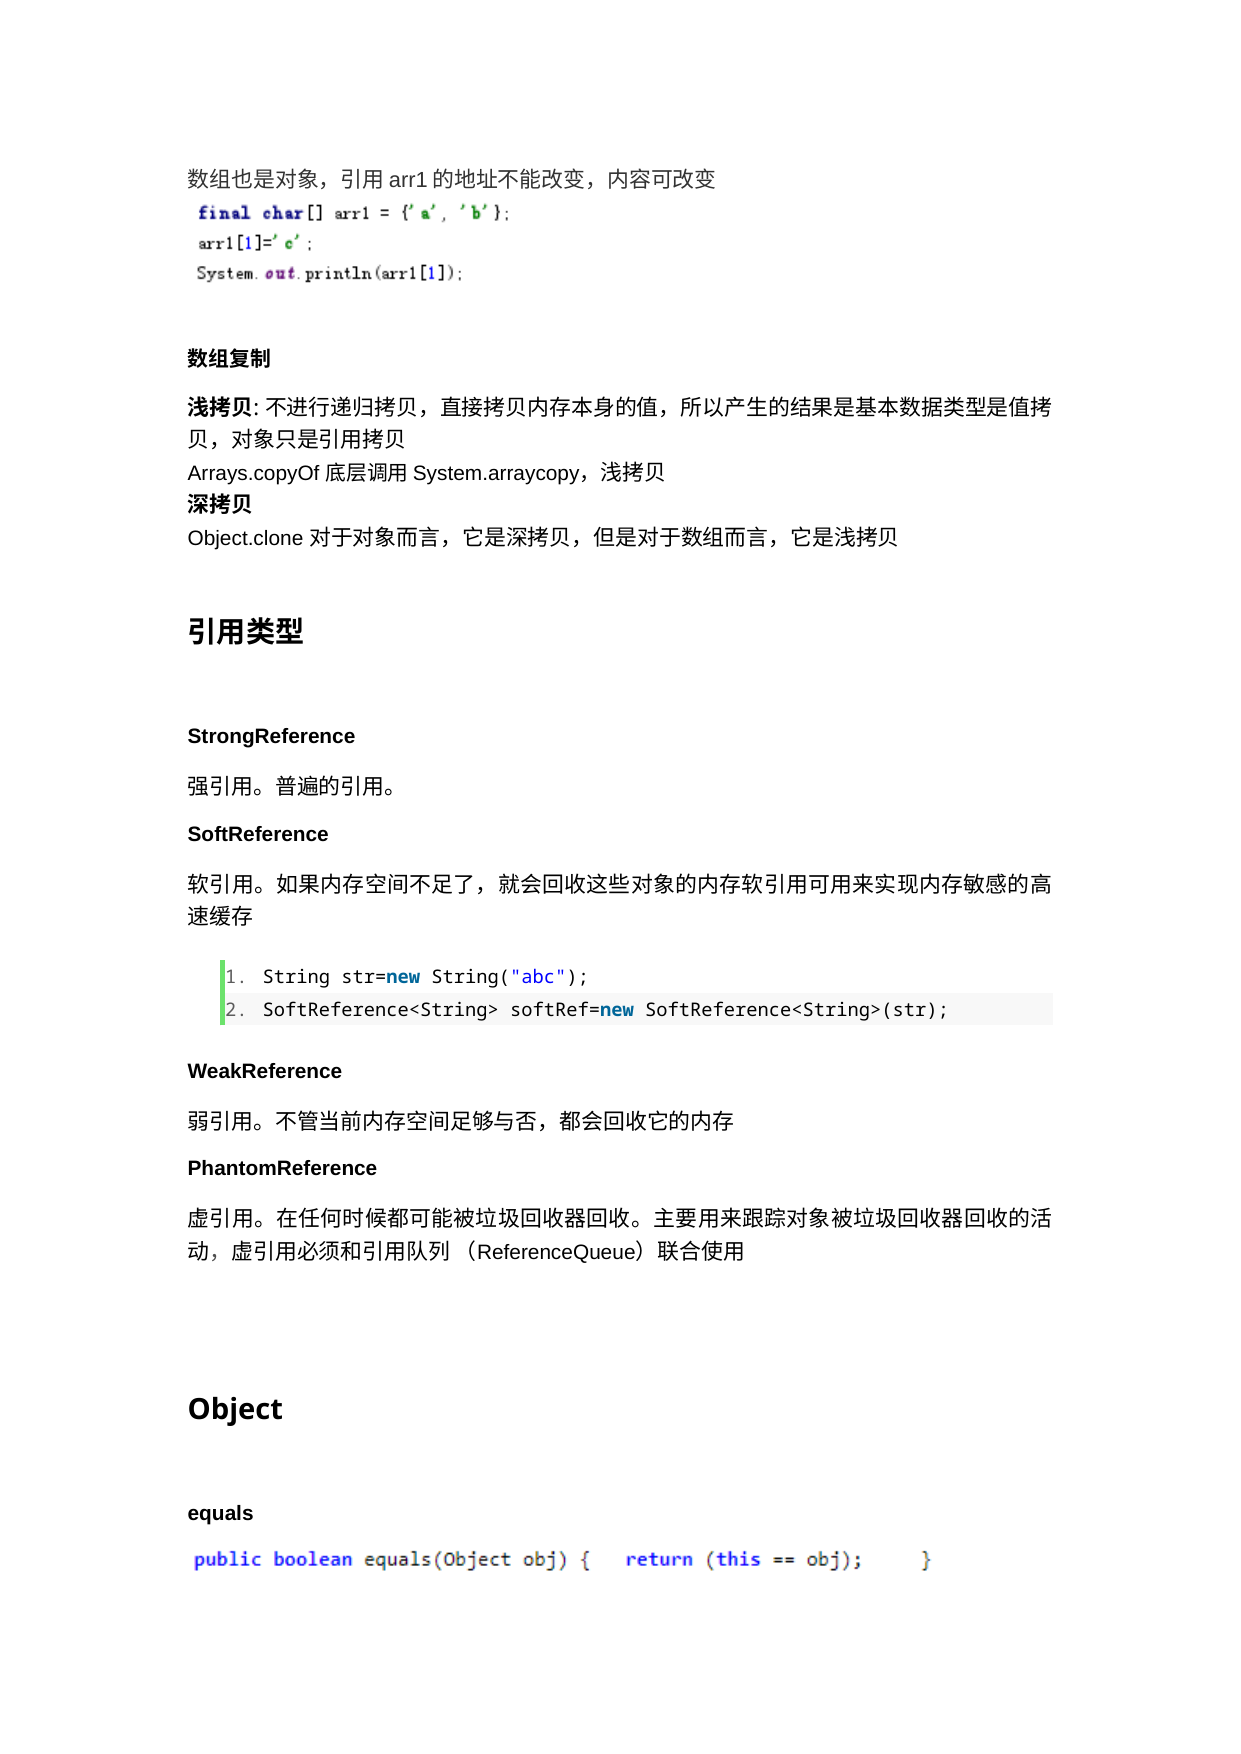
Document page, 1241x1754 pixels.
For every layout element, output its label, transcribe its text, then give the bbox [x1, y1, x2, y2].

text Arrays.copyOf 底层调用System.arraycopy，浅拷贝 [187, 454, 1053, 487]
text 数组也是对象，引用arr1的地址不能改变，内容可改变 [187, 162, 1053, 194]
subtitle 引用类型 [187, 597, 1053, 662]
text Object.clone 对于对象而言，它是深拷贝，但是对于数组而言，它是浅拷贝 [187, 519, 1053, 552]
list String str=new String("abc"); [225, 960, 1053, 993]
subtitle Object [187, 1376, 1053, 1441]
list SoftReference<String> softRef=new SoftReference<String>(str); [225, 993, 1053, 1025]
text 强引用。普遍的引用。 [187, 769, 1053, 801]
picture [187, 1545, 941, 1574]
picture [187, 194, 536, 295]
text SoftReference [187, 817, 1053, 850]
text 弱引用。不管当前内存空间足够与否，都会回收它的内存 [187, 1103, 1053, 1136]
text PhantomReference [187, 1152, 1053, 1184]
text 虚引用。在任何时候都可能被垃圾回收器回收。主要用来跟踪对象被垃圾回收器回收的活动，虚引用必须和引用队列 （ReferenceQueue）联合使用 [187, 1201, 1053, 1266]
text 软引用。如果内存空间不足了，就会回收这些对象的内存软引用可用来实现内存敏感的高速缓存 [187, 866, 1053, 931]
text WeakReference [187, 1054, 1053, 1087]
text equals [187, 1497, 1053, 1529]
text 浅拷贝: 不进行递归拷贝，直接拷贝内存本身的值，所以产生的结果是基本数据类型是值拷贝，对象只是引用拷贝 [187, 389, 1053, 454]
text 数组复制 [187, 341, 1053, 373]
text 深拷贝 [187, 487, 1053, 519]
text StrongReference [187, 720, 1053, 752]
